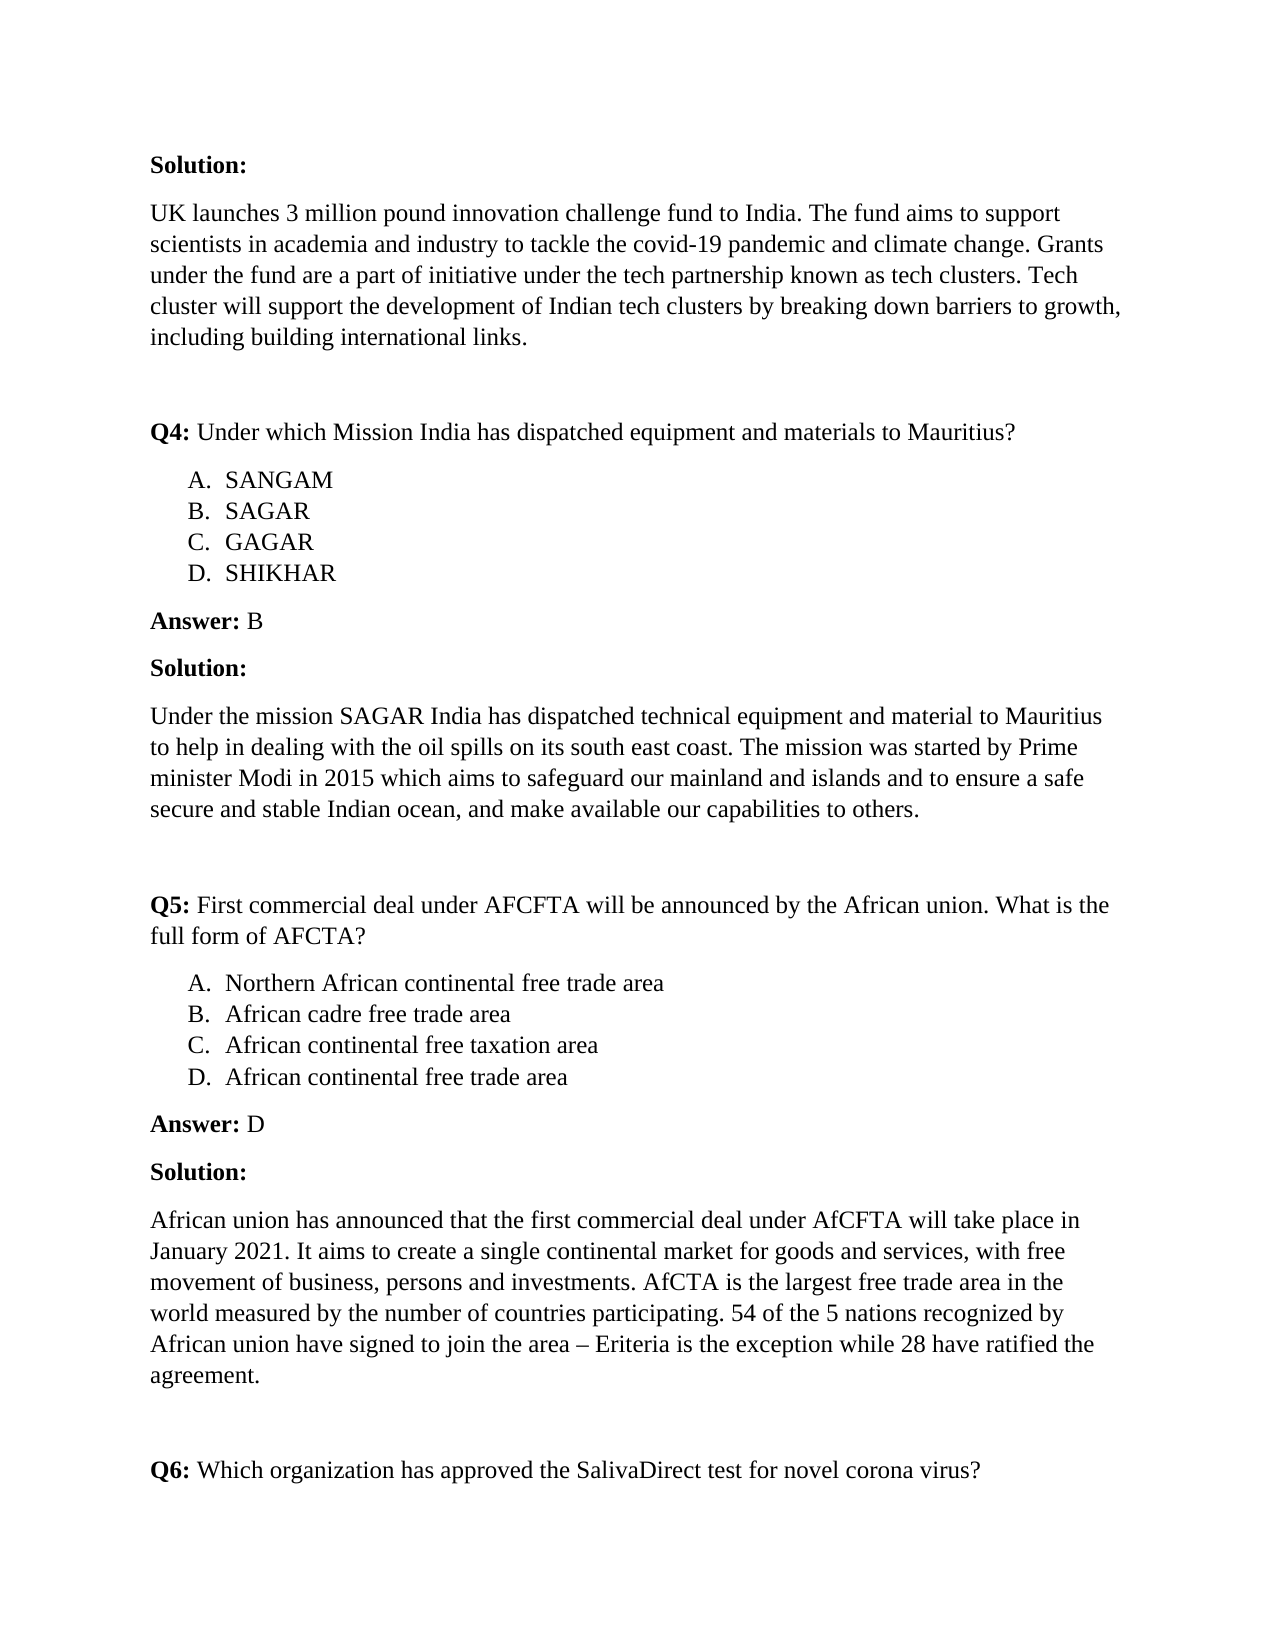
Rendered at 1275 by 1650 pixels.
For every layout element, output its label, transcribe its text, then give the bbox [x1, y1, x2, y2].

list African continental free taxation area [187, 1031, 1125, 1059]
text Q6: Which organization has approved the SalivaDirect test for novel corona virus? [150, 1455, 1125, 1484]
list African continental free trade area [187, 1062, 1125, 1090]
text Solution: [150, 653, 1125, 682]
list SANGAM [187, 465, 1125, 494]
text Q5: First commercial deal under AFCFTA will be announced by the African union. What is the full form of AFCTA? [150, 890, 1125, 949]
list SHIKHAR [187, 558, 1125, 587]
text Solution: [150, 1157, 1125, 1186]
list SAGAR [187, 496, 1125, 525]
list GAGAR [187, 527, 1125, 556]
list African cadre free trade area [187, 999, 1125, 1028]
text Answer: B [150, 606, 1125, 634]
text Under the mission SAGAR India has dispatched technical equipment and material to Mauritius to help in dealing with the oil spills on its south east coast. The mission was started by Prime minister Modi in 2015 which aims to safeguard our mainland and islands and to ensure a safe secure and stable Indian ocean, and make available our capabilities to others. [150, 701, 1125, 823]
text Answer: D [150, 1109, 1125, 1138]
text African union has announced that the first commercial deal under AfCFTA will take place in January 2021. It aims to create a single continental market for goods and services, with free movement of business, persons and investments. AfCTA is the largest free trade area in the world measured by the number of countries participating. 54 of the 5 nations recognized by African union have signed to join the area – Eriteria is the exception while 28 have ratified the agreement. [150, 1205, 1125, 1389]
text Solution: [150, 150, 1125, 179]
text Q4: Under which Mission India has dispatched equipment and materials to Mauritius? [150, 417, 1125, 446]
list Northern African continental free trade area [187, 968, 1125, 997]
text UK launches 3 million pound innovation challenge fund to India. The fund aims to support scientists in academia and industry to tackle the covid-19 pandemic and climate change. Grants under the fund are a part of initiative under the tech partnership known as tech clusters. Tech cluster will support the development of Indian tech clusters by breaking down barriers to growth, including building international links. [150, 198, 1125, 351]
